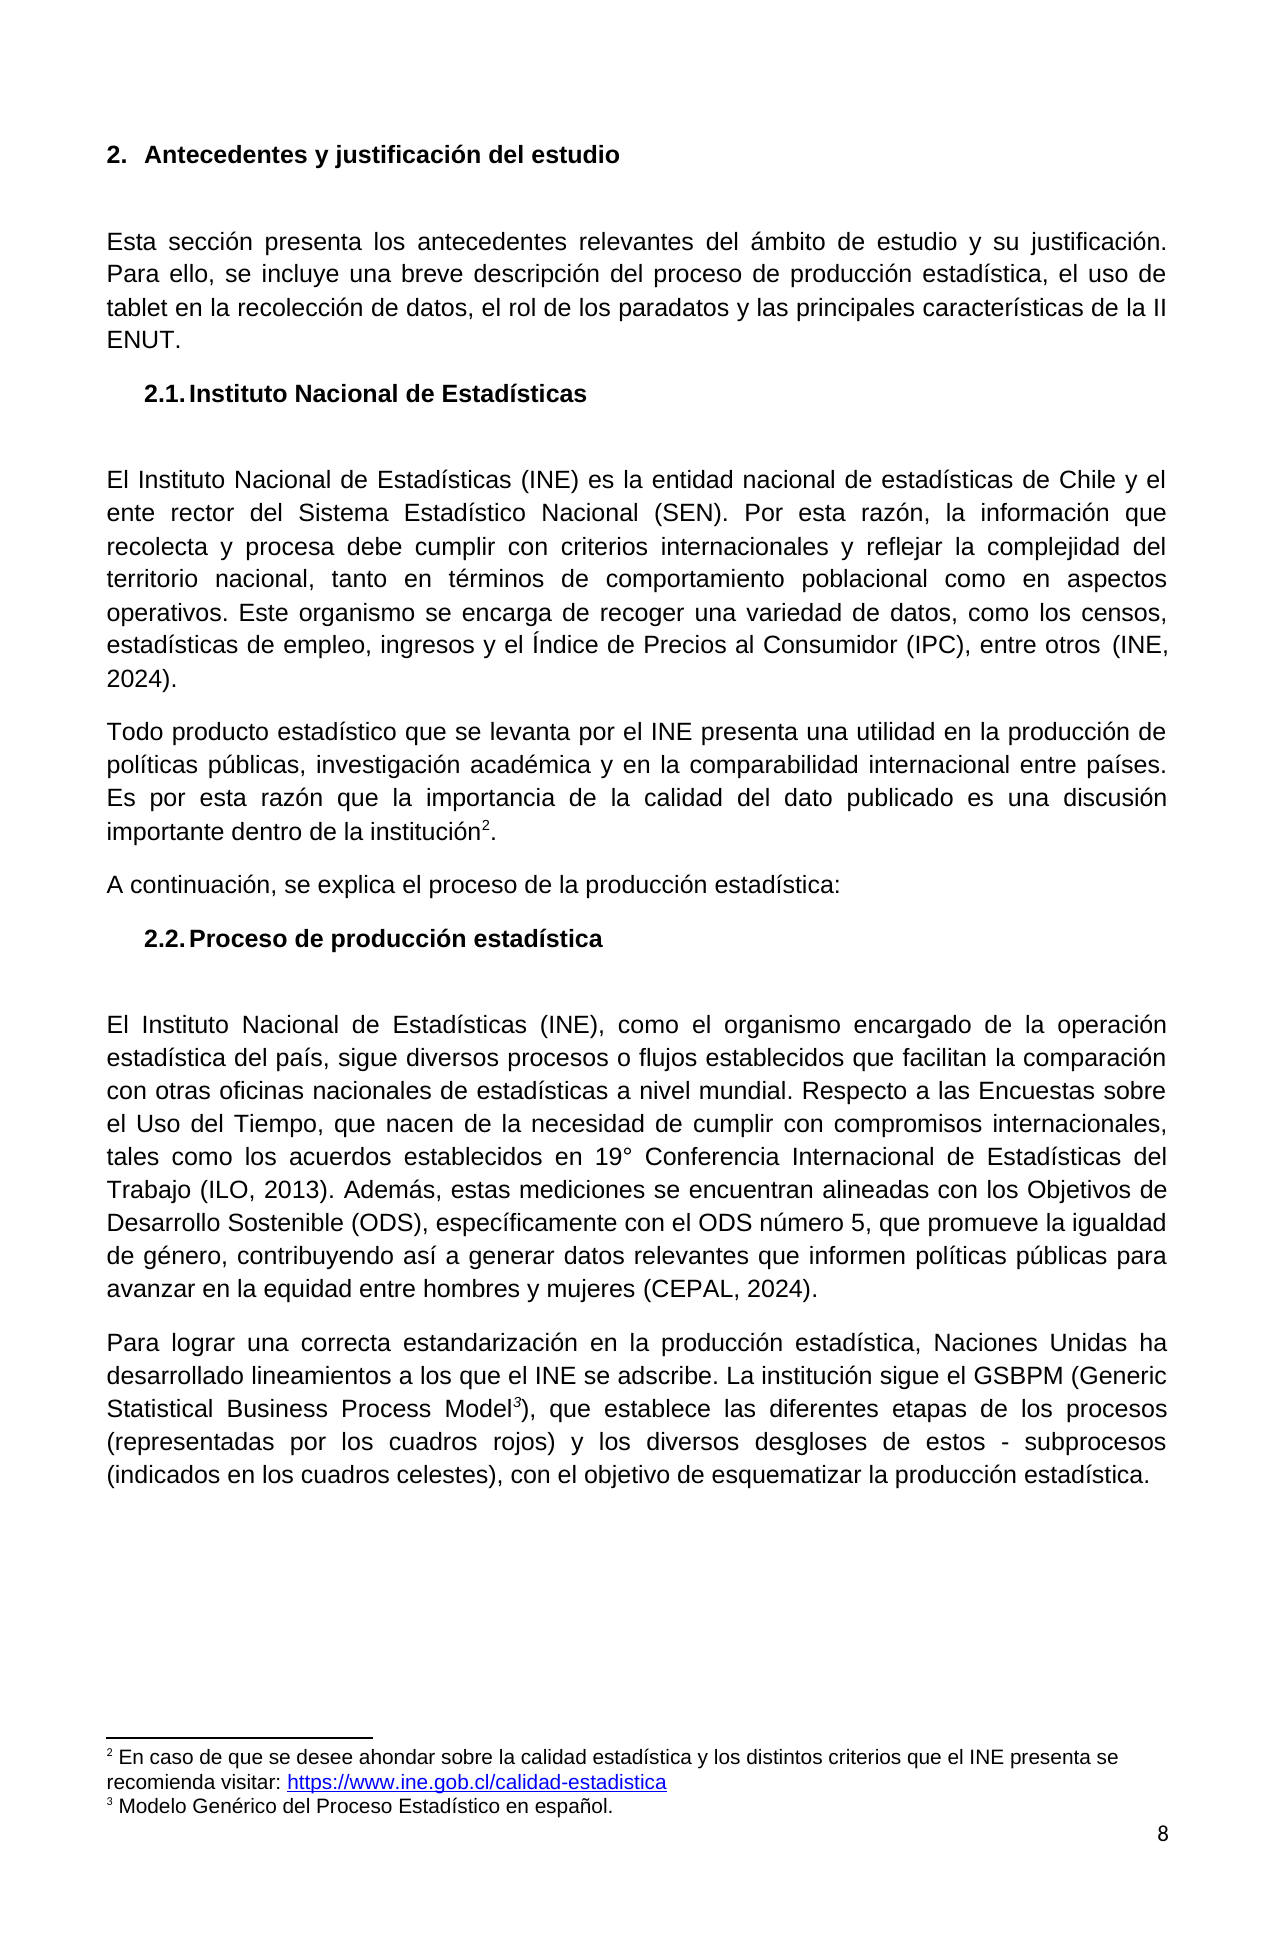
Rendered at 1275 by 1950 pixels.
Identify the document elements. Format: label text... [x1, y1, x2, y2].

text Esta sección presenta los antecedentes relevantes del ámbito de estudio y su justificación. Para ello, se incluye una breve descripción del proceso de producción estadística, el uso de tablet en la recolección de datos, el rol de los paradatos y las principales características de la II ENUT. [106, 226, 1169, 354]
subtitle Antecedentes y justificación del estudio [106, 139, 1169, 168]
subtitle Instituto Nacional de Estadísticas [144, 379, 1169, 408]
text A continuación, se explica el proceso de la producción estadística: [106, 870, 1169, 899]
text El Instituto Nacional de Estadísticas (INE) es la entidad nacional de estadísticas de Chile y el ente rector del Sistema Estadístico Nacional (SEN). Por esta razón, la información que recolecta y procesa debe cumplir con criterios internacionales y reflejar la complejidad del territorio nacional, tanto en términos de comportamiento poblacional como en aspectos operativos. Este organismo se encarga de recoger una variedad de datos, como los censos, estadísticas de empleo, ingresos y el Índice de Precios al Consumidor (IPC), entre otros. [106, 465, 1169, 692]
text Todo producto estadístico que se levanta por el INE presenta una utilidad en la producción de políticas públicas, investigación académica y en la comparabilidad internacional entre países. Es por esta razón que la importancia de la calidad del dato publicado es una discusión importante dentro de la institución. [106, 717, 1169, 845]
text El Instituto Nacional de Estadísticas (INE), como el organismo encargado de la operación estadística del país, sigue diversos procesos o flujos establecidos que facilitan la comparación con otras oficinas nacionales de estadísticas a nivel mundial. Respecto a las Encuestas sobre el Uso del Tiempo, que nacen de la necesidad de cumplir con compromisos internacionales, tales como los acuerdos establecidos en 19° Conferencia Internacional de Estadísticas del Trabajo. Además, estas mediciones se encuentran alineadas con los Objetivos de Desarrollo Sostenible (ODS), específicamente con el ODS número 5, que promueve la igualdad de género, contribuyendo así a generar datos relevantes que informen políticas públicas para avanzar en la equidad entre hombres y mujeres. [106, 1010, 1169, 1303]
subtitle Proceso de producción estadística [144, 924, 1169, 953]
text Para lograr una correcta estandarización en la producción estadística, Naciones Unidas ha desarrollado lineamientos a los que el INE se adscribe. La institución sigue el GSBPM (Generic Statistical Business Process Model), que establece las diferentes etapas de los procesos (representadas por los cuadros rojos) y los diversos desgloses de estos - subprocesos (indicados en los cuadros celestes), con el objetivo de esquematizar la producción estadística. [106, 1328, 1169, 1489]
